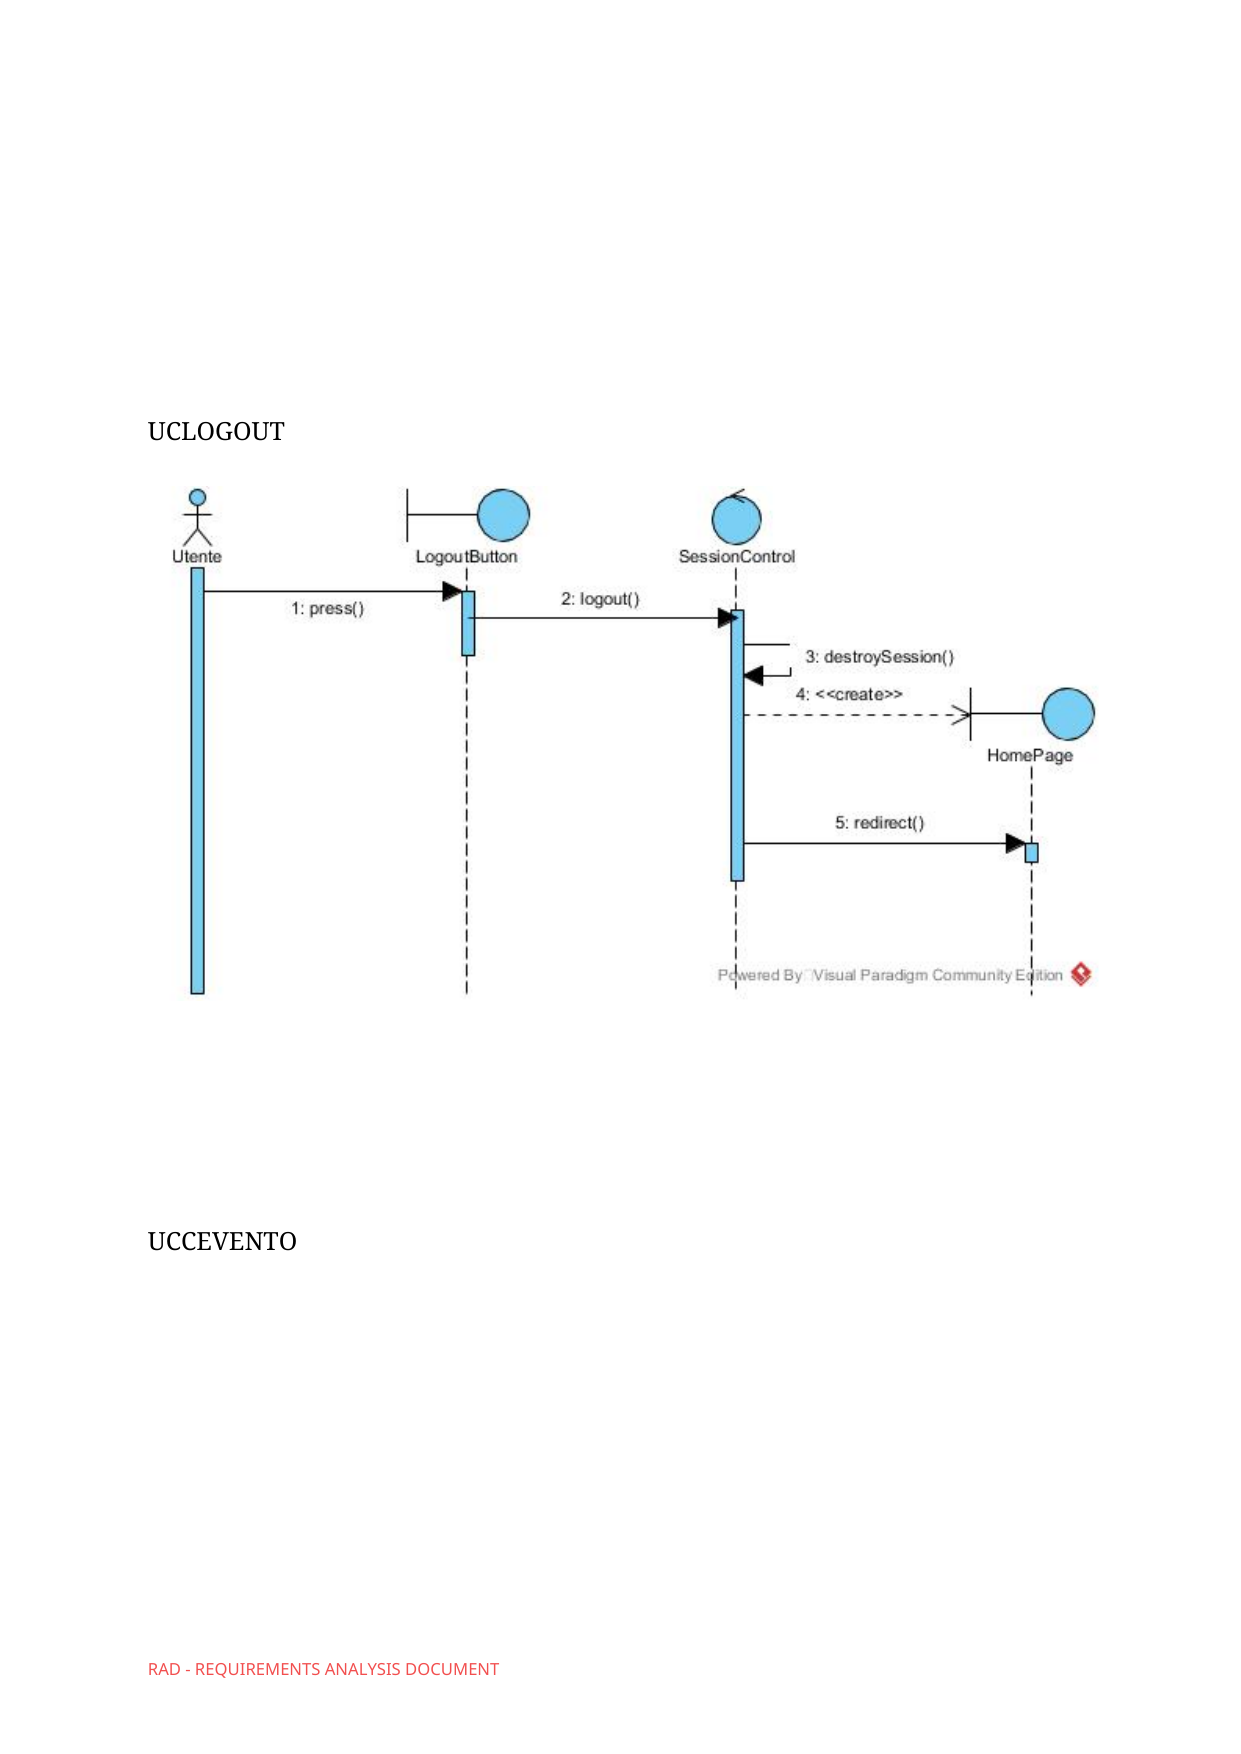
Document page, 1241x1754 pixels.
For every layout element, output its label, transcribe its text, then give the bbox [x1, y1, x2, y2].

list UCLOGOUT [148, 413, 1092, 447]
list UCCEVENTO [148, 1224, 1092, 1258]
picture [147, 486, 1100, 1001]
